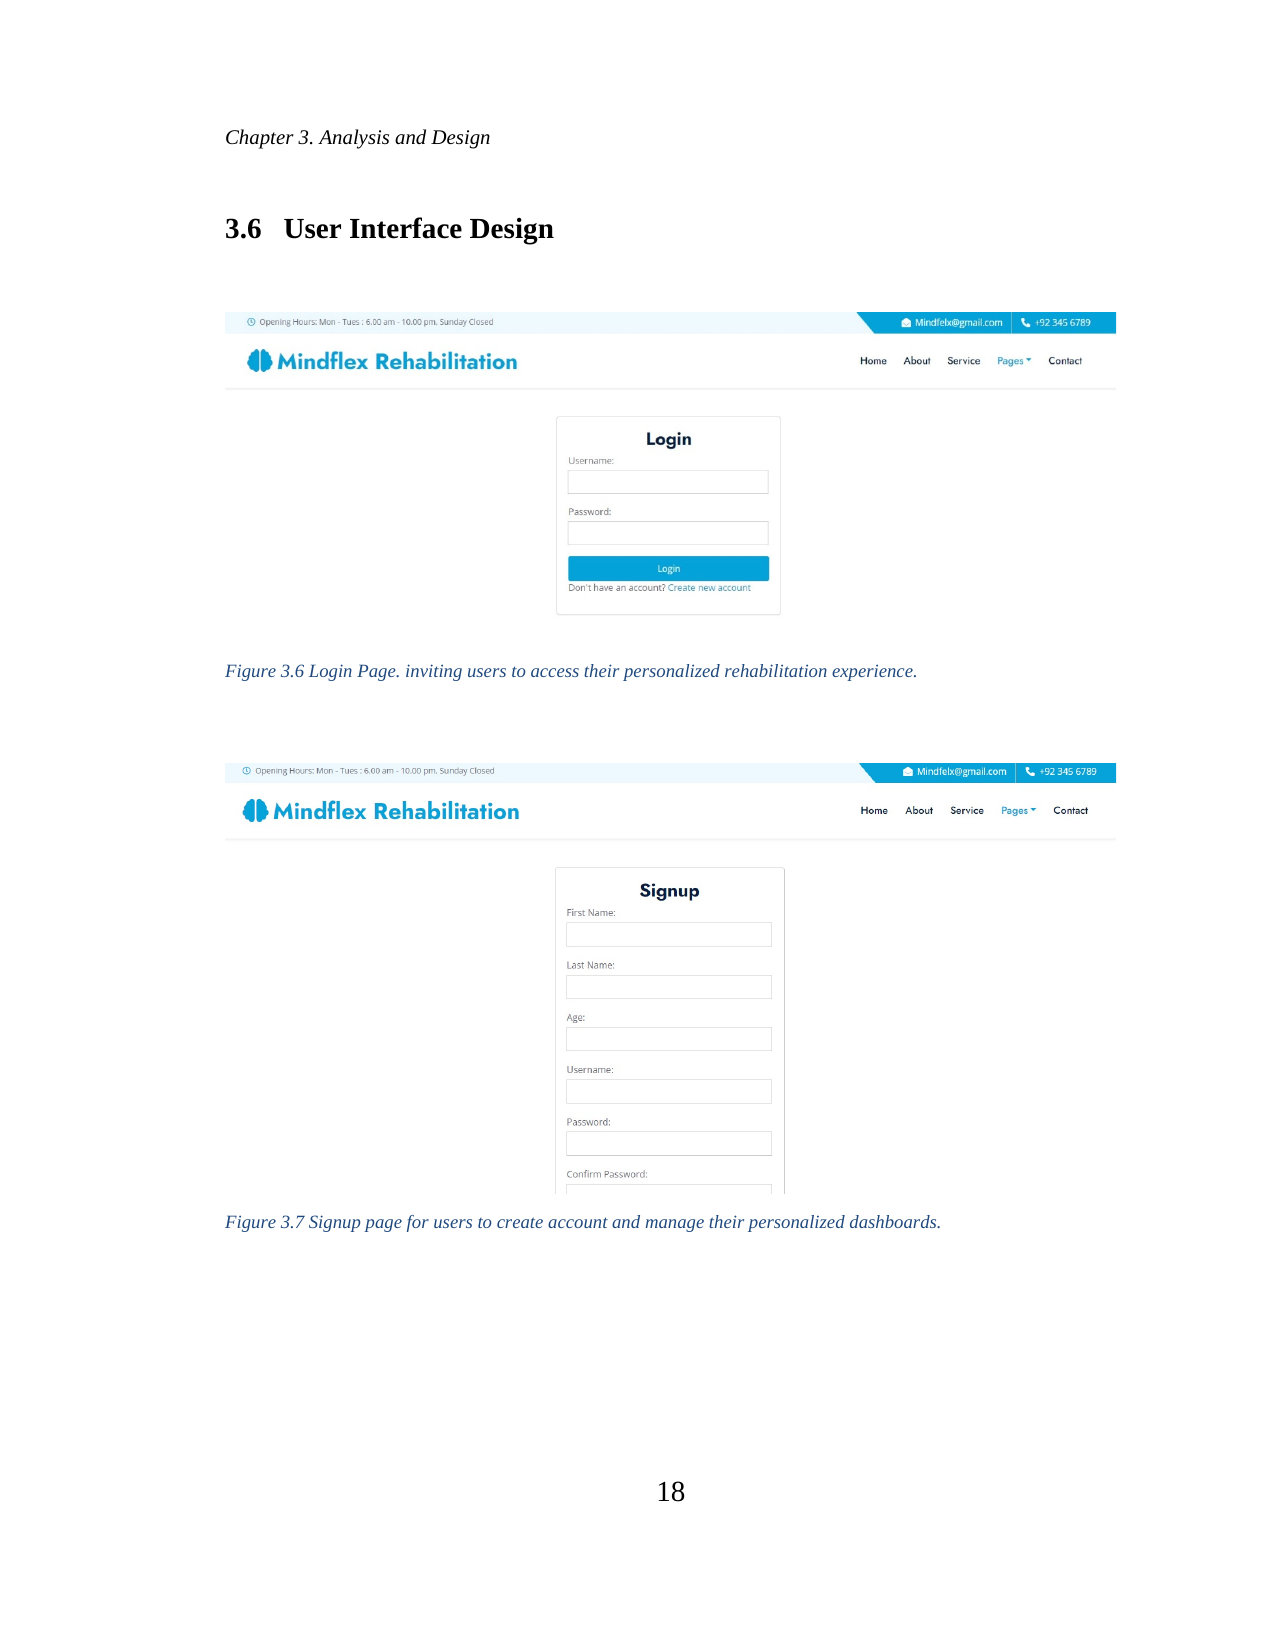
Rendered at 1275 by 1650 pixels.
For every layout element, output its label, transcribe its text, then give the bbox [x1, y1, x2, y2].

picture [902, 318, 911, 327]
picture [1054, 319, 1067, 326]
picture [1026, 767, 1035, 775]
picture [225, 312, 1117, 644]
picture [985, 321, 1002, 326]
picture [904, 767, 913, 776]
picture [1022, 318, 1030, 327]
picture [1071, 319, 1090, 326]
picture [1061, 769, 1072, 774]
picture [916, 319, 982, 328]
text Figure 3.7 Signup page for users to create account and manage their personalized dashboards. [225, 1211, 1116, 1232]
subtitle 3.6 User Interface Design [225, 212, 1116, 245]
picture [1084, 769, 1096, 774]
picture [918, 768, 985, 776]
text Figure 3.6 Login Page. inviting users to access their personalized rehabilitation experience. [225, 660, 1116, 682]
picture [1036, 319, 1049, 326]
picture [993, 770, 1006, 774]
picture [225, 763, 1117, 1194]
